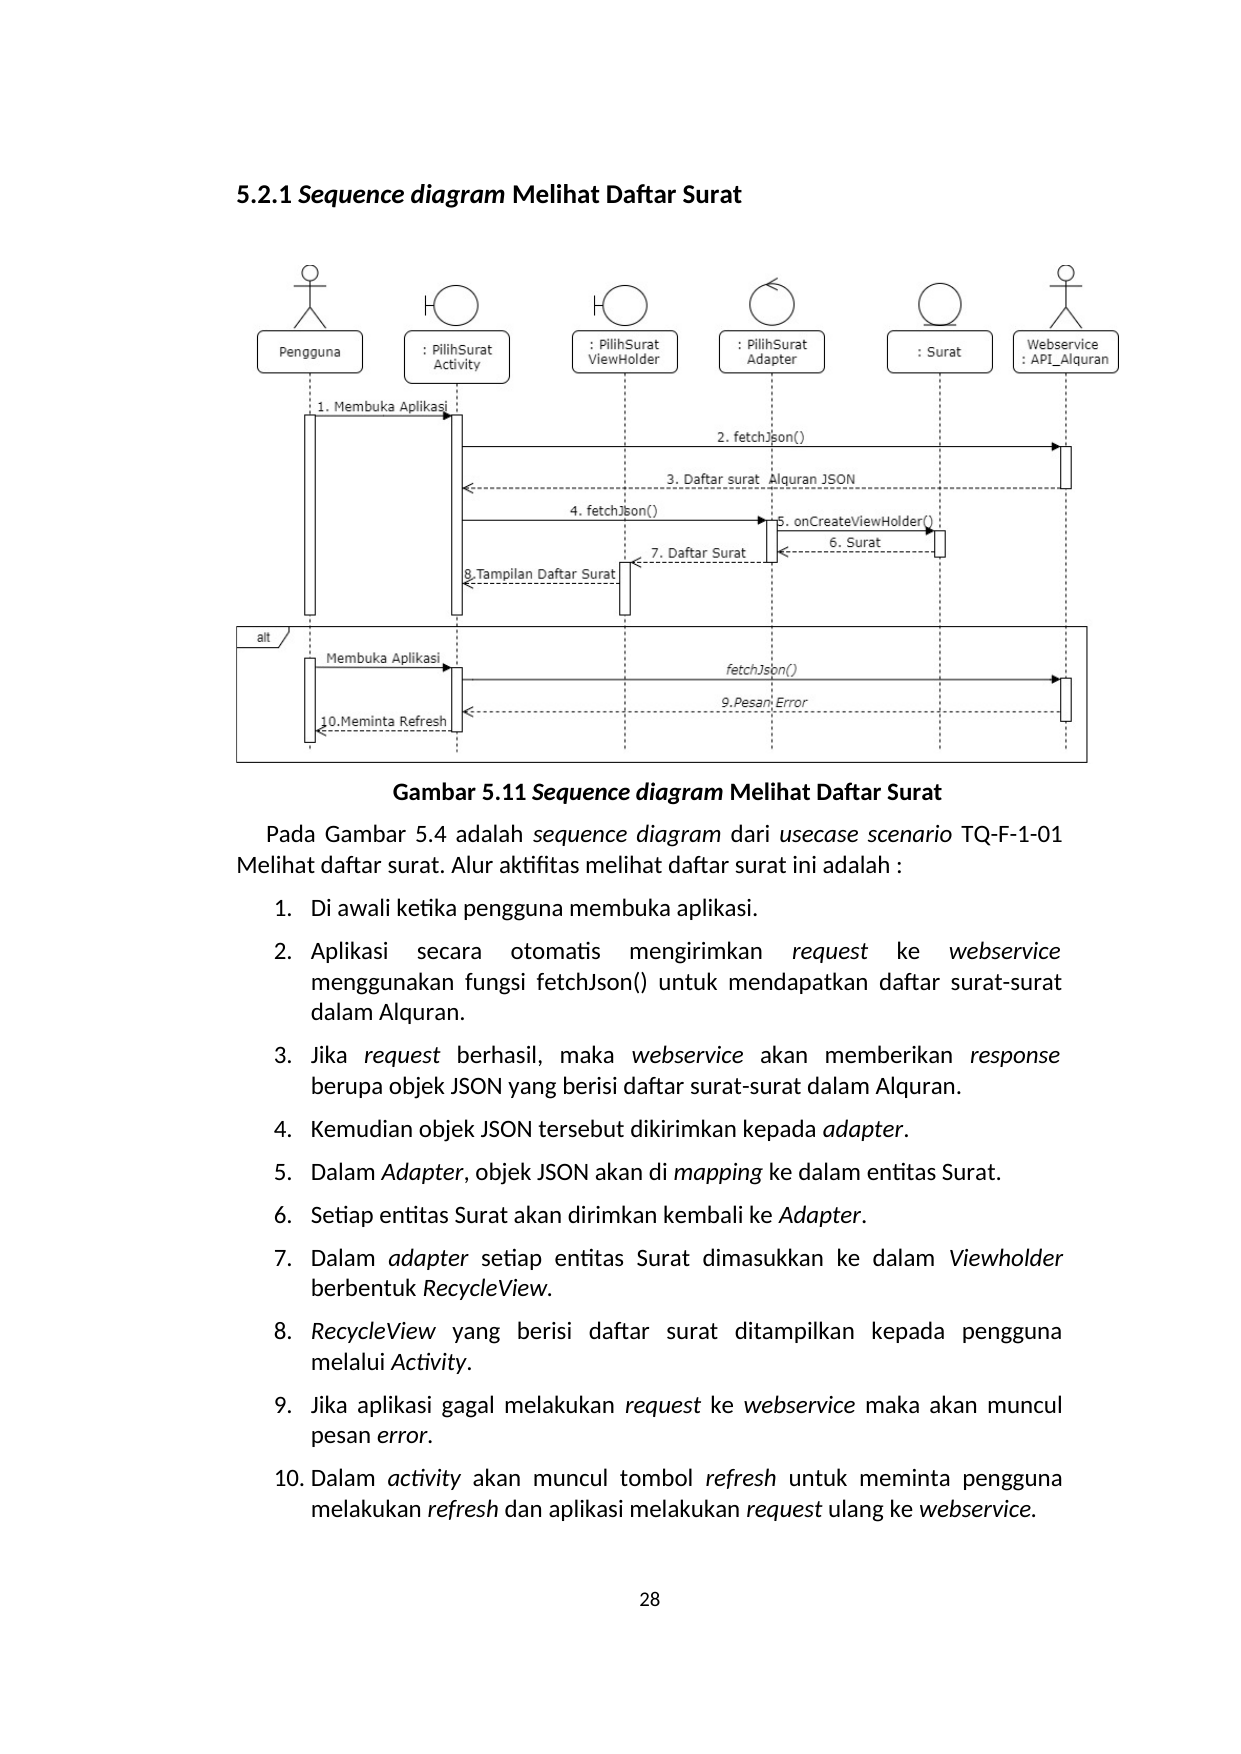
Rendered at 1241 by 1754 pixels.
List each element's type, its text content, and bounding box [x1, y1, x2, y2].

list Kemudian objek JSON tersebut dikirimkan kepada adapter. [273, 1113, 1063, 1143]
list RecycleView yang berisi daftar surat ditampilkan kepada pengguna melalui Activity. [273, 1315, 1063, 1376]
list Setiap entitas Surat akan dirimkan kembali ke Adapter. [273, 1199, 1063, 1229]
text Pada Gambar 5.4 adalah sequence diagram dari usecase scenario TQ-F-1-01 Melihat daftar surat. Alur aktifitas melihat daftar surat ini adalah : [236, 819, 1063, 880]
list Jika aplikasi gagal melakukan request ke webservice maka akan muncul pesan error. [273, 1389, 1063, 1450]
list Dalam activity akan muncul tombol refresh untuk meminta pengguna melakukan refresh dan aplikasi melakukan request ulang ke webservice. [273, 1462, 1063, 1523]
list Di awali ketika pengguna membuka aplikasi. [273, 892, 1063, 923]
list Dalam Adapter, objek JSON akan di mapping ke dalam entitas Surat. [273, 1156, 1063, 1186]
list Dalam adapter setiap entitas Surat dimasukkan ke dalam Viewholder berbentuk RecycleView. [273, 1242, 1063, 1303]
list Aplikasi secara otomatis mengirimkan request ke webservice menggunakan fungsi fetchJson() untuk mendapatkan daftar surat-surat dalam Alquran. [273, 935, 1063, 1027]
picture [236, 265, 1119, 764]
list Jika request berhasil, maka webservice akan memberikan response berupa objek JSON yang berisi daftar surat-surat dalam Alquran. [273, 1039, 1063, 1100]
subtitle Sequence diagram Melihat Daftar Surat [236, 177, 1063, 210]
